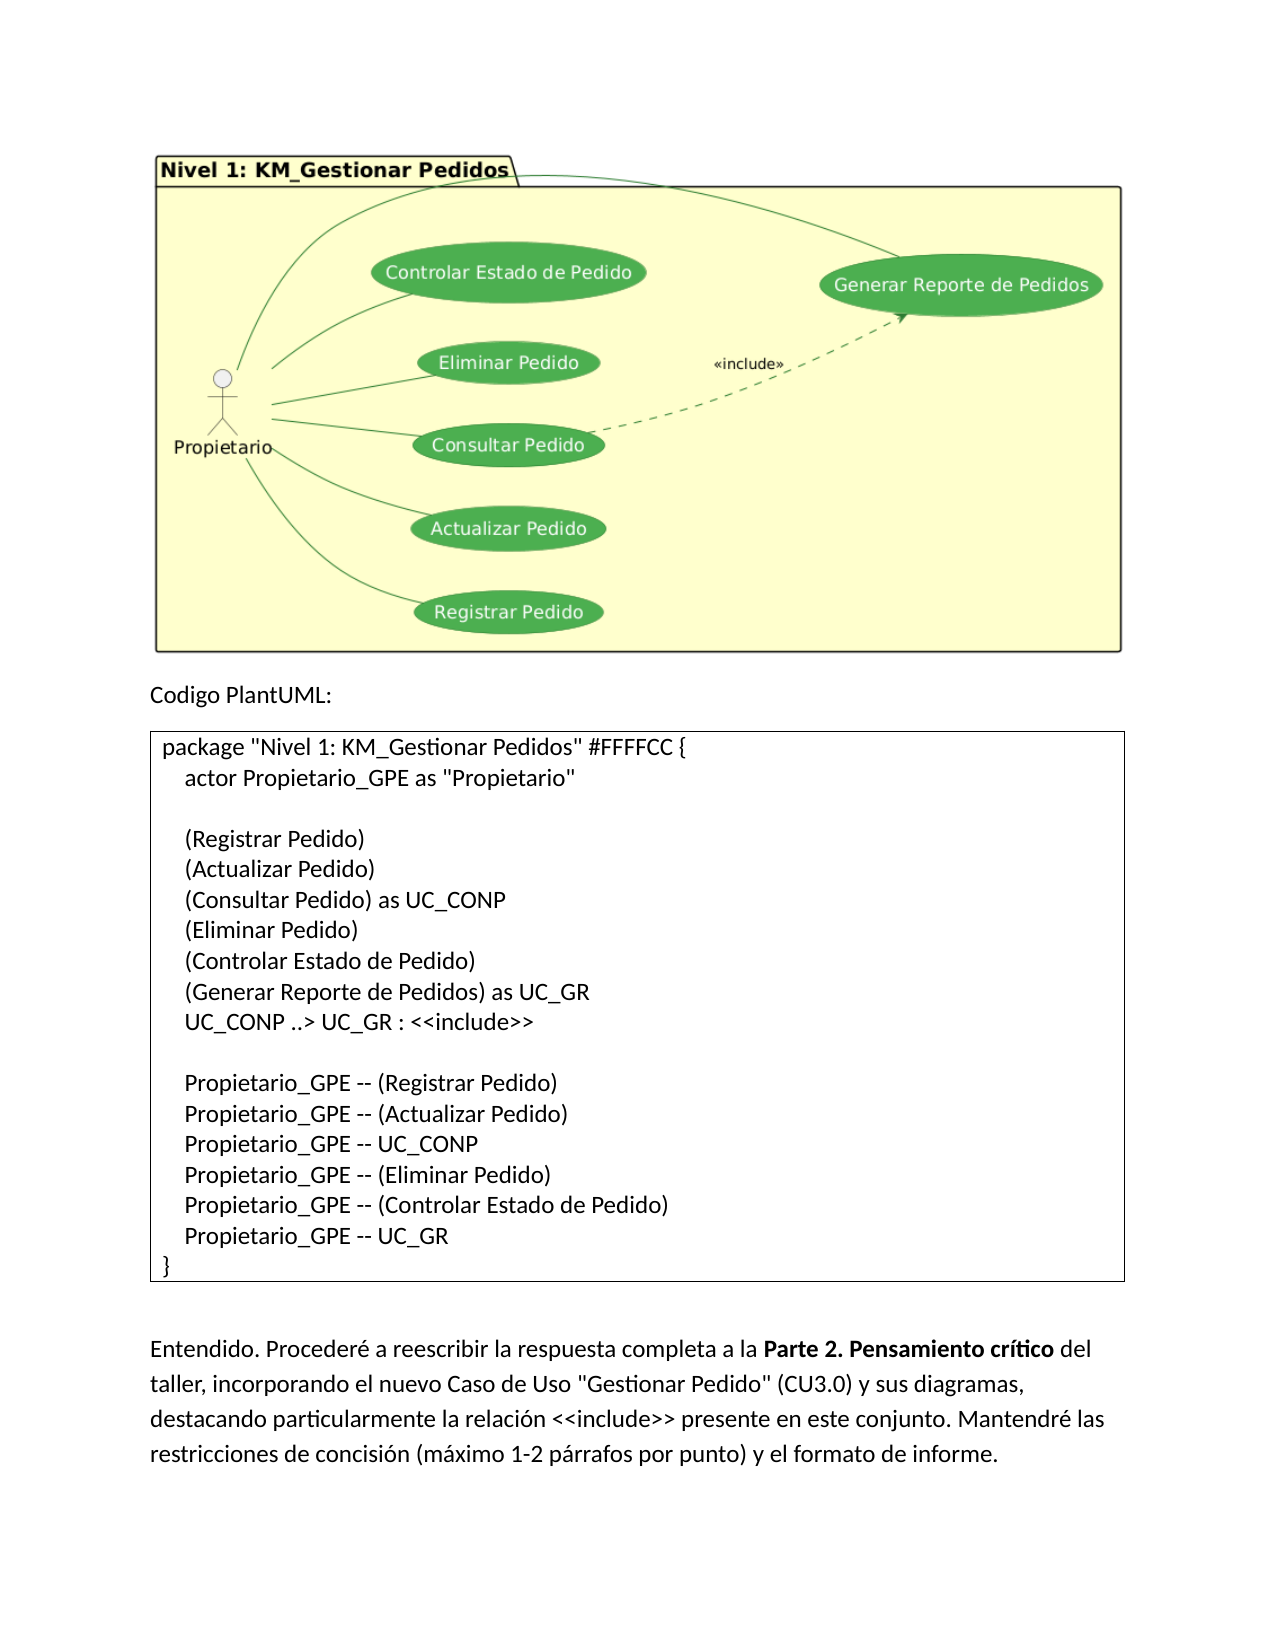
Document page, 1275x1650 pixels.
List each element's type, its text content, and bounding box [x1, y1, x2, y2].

table_header package "Nivel 1: KM_Gestionar Pedidos" #FFFFCC { actor Propietario_GPE as "Propietario" (Registrar Pedido) (Actualizar Pedido) (Consultar Pedido) as UC_CONP (Eliminar Pedido) (Controlar Estado de Pedido) (Generar Reporte de Pedidos) as UC_GR UC_CONP ..> UC_GR : <<include>> Propietario_GPE -- (Registrar Pedido) Propietario_GPE -- (Actualizar Pedido) Propietario_GPE -- UC_CONP Propietario_GPE -- (Eliminar Pedido) Propietario_GPE -- (Controlar Estado de Pedido) Propietario_GPE -- UC_GR } [151, 732, 1124, 1281]
text Entendido. Procederé a reescribir la respuesta completa a la Parte 2. Pensamiento crítico del taller, incorporando el nuevo Caso de Uso "Gestionar Pedido" (CU3.0) y sus diagramas, destacando particularmente la relación <<include>> presente en este conjunto. Mantendré las restricciones de concisión (máximo 1-2 párrafos por punto) y el formato de informe. [150, 1334, 1125, 1469]
text Codigo PlantUML: [150, 679, 1125, 709]
picture [150, 150, 1125, 658]
